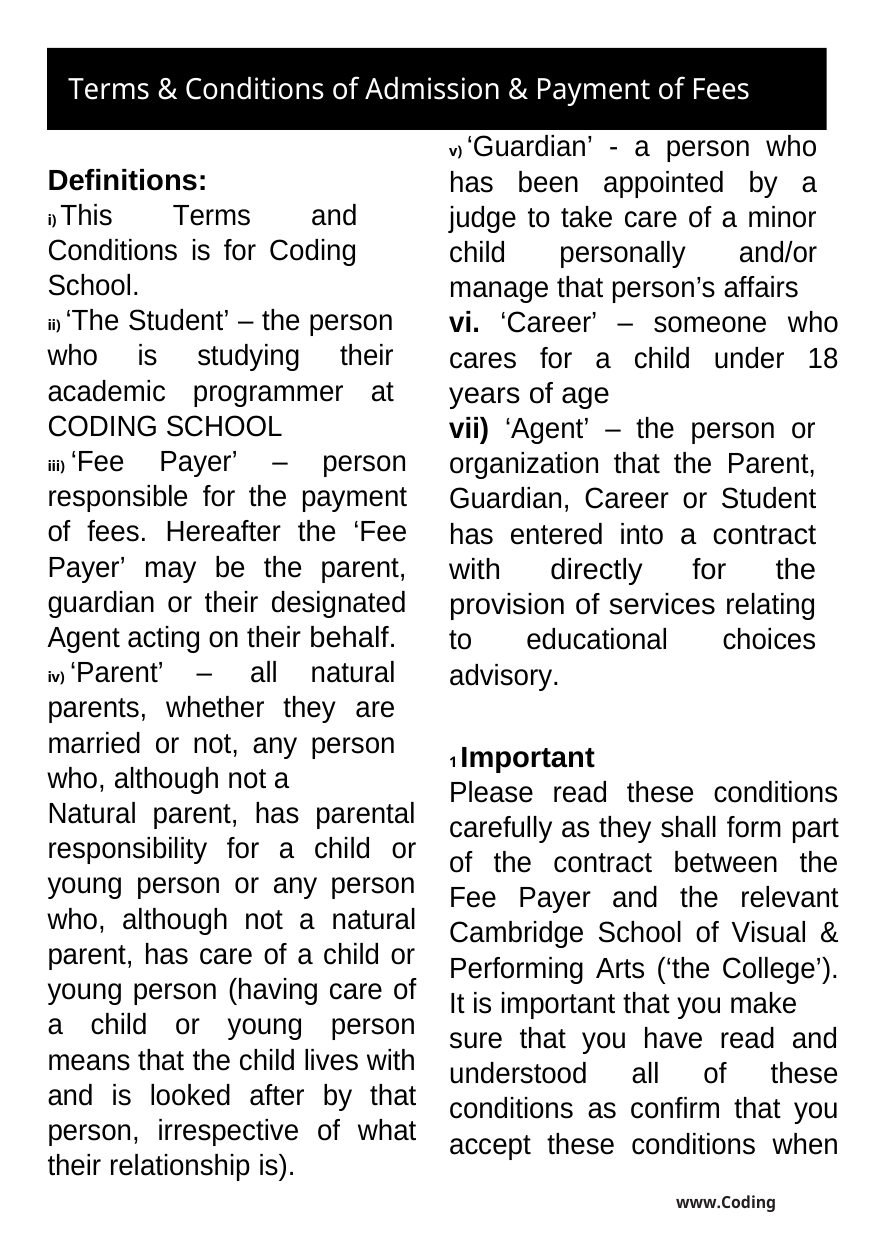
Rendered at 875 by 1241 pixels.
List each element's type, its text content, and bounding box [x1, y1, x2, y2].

text Natural parent, has parental responsibility for a child or young person or any person who, although not a natural parent, has care of a child or young person (having care of a child or young person means that the child lives with and is looked after by that person, irrespective of what their relationship is). [47, 796, 416, 1182]
subtitle Important [449, 740, 839, 774]
list ‘Guardian’ - a person who has been appointed by a judge to take care of a minor child personally and/or manage that person’s affairs [449, 129, 817, 304]
list ‘Parent’ – all natural parents, whether they are married or not, any person who, although not a [47, 655, 395, 794]
text Please read these conditions carefully as they shall form part of the contract between the Fee Payer and the relevant Cambridge School of Visual & Performing Arts (‘the College’). It is important that you make [449, 775, 839, 1019]
list ‘Fee Payer’ – person responsible for the payment of fees. Hereafter the ‘Fee Payer’ may be the parent, guardian or their designated Agent acting on their behalf. [47, 444, 407, 653]
text vii) ‘Agent’ – the person or organization that the Parent, Guardian, Career or Student has entered into a contract with directly for the provision of services relating to educational choices advisory. [449, 411, 816, 691]
subtitle Definitions: [47, 163, 427, 196]
list This Terms and Conditions is for Coding School. [47, 197, 357, 301]
text vi. ‘Career’ – someone who cares for a child under 18 years of age [449, 305, 839, 409]
list ‘The Student’ – the person who is studying their academic programmer at CODING SCHOOL [47, 303, 393, 442]
